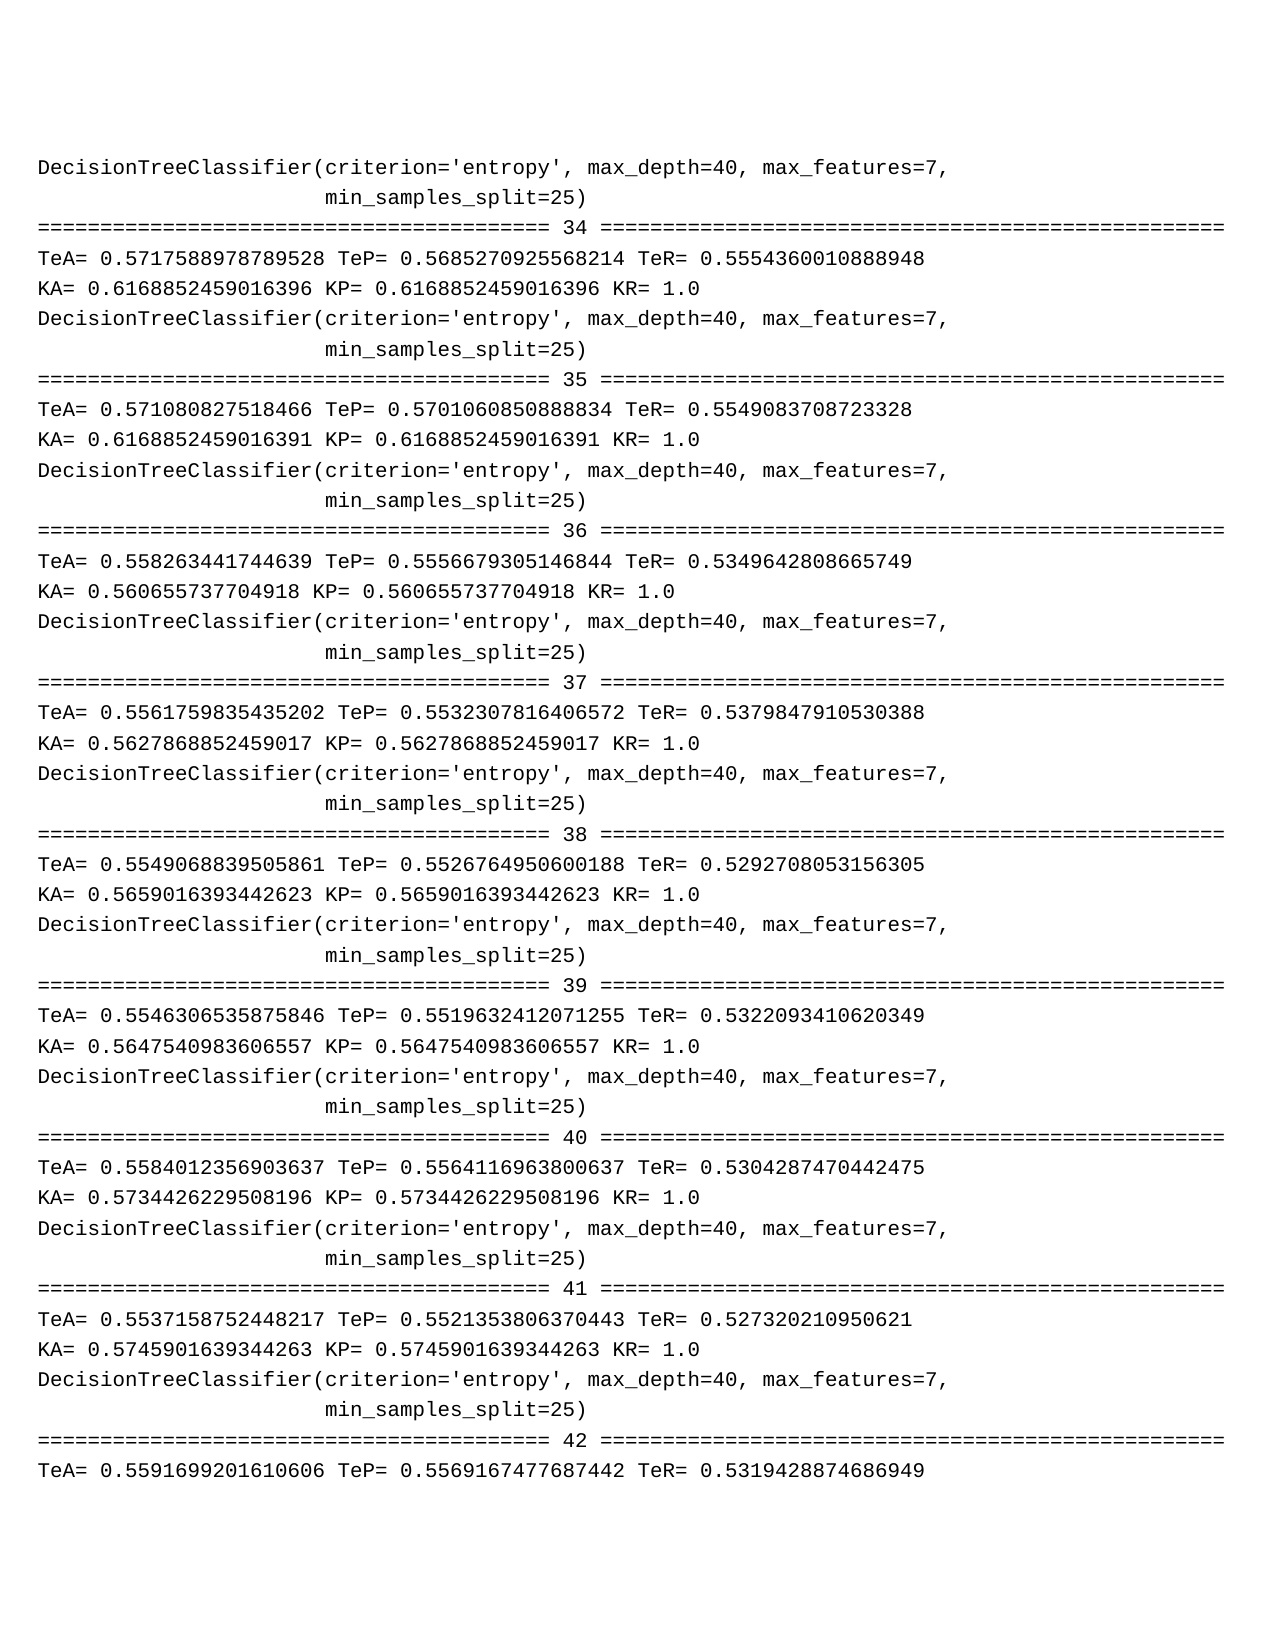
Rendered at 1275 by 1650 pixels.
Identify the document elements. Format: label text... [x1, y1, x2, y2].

text ========================================= 37 ================================================== [37, 665, 1247, 696]
text ========================================= 39 ================================================== [37, 968, 1247, 999]
text DecisionTreeClassifier(criterion='entropy', max_depth=40, max_features=7, [37, 1362, 1247, 1393]
text KA= 0.560655737704918 KP= 0.560655737704918 KR= 1.0 [37, 574, 1247, 605]
text DecisionTreeClassifier(criterion='entropy', max_depth=40, max_features=7, [37, 1059, 1247, 1090]
text ========================================= 34 ================================================== [37, 211, 1247, 241]
text KA= 0.6168852459016396 KP= 0.6168852459016396 KR= 1.0 [37, 271, 1247, 302]
text TeA= 0.5561759835435202 TeP= 0.5532307816406572 TeR= 0.5379847910530388 [37, 696, 1247, 726]
text ========================================= 36 ================================================== [37, 514, 1247, 544]
text TeA= 0.5537158752448217 TeP= 0.5521353806370443 TeR= 0.527320210950621 [37, 1302, 1247, 1332]
text TeA= 0.5717588978789528 TeP= 0.5685270925568214 TeR= 0.5554360010888948 [37, 241, 1247, 271]
text min_samples_split=25) [37, 332, 1247, 362]
text DecisionTreeClassifier(criterion='entropy', max_depth=40, max_features=7, [37, 150, 1247, 180]
text min_samples_split=25) [37, 1090, 1247, 1120]
text min_samples_split=25) [37, 180, 1247, 211]
text TeA= 0.558263441744639 TeP= 0.5556679305146844 TeR= 0.5349642808665749 [37, 544, 1247, 574]
text min_samples_split=25) [37, 483, 1247, 514]
text TeA= 0.5546306535875846 TeP= 0.5519632412071255 TeR= 0.5322093410620349 [37, 999, 1247, 1029]
text DecisionTreeClassifier(criterion='entropy', max_depth=40, max_features=7, [37, 908, 1247, 938]
text DecisionTreeClassifier(criterion='entropy', max_depth=40, max_features=7, [37, 1211, 1247, 1241]
text TeA= 0.5591699201610606 TeP= 0.5569167477687442 TeR= 0.5319428874686949 [37, 1453, 1247, 1484]
text KA= 0.5647540983606557 KP= 0.5647540983606557 KR= 1.0 [37, 1029, 1247, 1059]
text min_samples_split=25) [37, 1393, 1247, 1423]
text KA= 0.6168852459016391 KP= 0.6168852459016391 KR= 1.0 [37, 423, 1247, 453]
text KA= 0.5745901639344263 KP= 0.5745901639344263 KR= 1.0 [37, 1332, 1247, 1362]
text ========================================= 42 ================================================== [37, 1423, 1247, 1453]
text KA= 0.5734426229508196 KP= 0.5734426229508196 KR= 1.0 [37, 1181, 1247, 1211]
text TeA= 0.571080827518466 TeP= 0.5701060850888834 TeR= 0.5549083708723328 [37, 392, 1247, 423]
text ========================================= 35 ================================================== [37, 362, 1247, 392]
text ========================================= 41 ================================================== [37, 1272, 1247, 1302]
text min_samples_split=25) [37, 787, 1247, 817]
text DecisionTreeClassifier(criterion='entropy', max_depth=40, max_features=7, [37, 756, 1247, 787]
text DecisionTreeClassifier(criterion='entropy', max_depth=40, max_features=7, [37, 302, 1247, 332]
text ========================================= 38 ================================================== [37, 817, 1247, 847]
text DecisionTreeClassifier(criterion='entropy', max_depth=40, max_features=7, [37, 453, 1247, 483]
text min_samples_split=25) [37, 635, 1247, 665]
text ========================================= 40 ================================================== [37, 1120, 1247, 1150]
text TeA= 0.5549068839505861 TeP= 0.5526764950600188 TeR= 0.5292708053156305 [37, 847, 1247, 877]
text KA= 0.5659016393442623 KP= 0.5659016393442623 KR= 1.0 [37, 877, 1247, 908]
text KA= 0.5627868852459017 KP= 0.5627868852459017 KR= 1.0 [37, 726, 1247, 756]
text TeA= 0.5584012356903637 TeP= 0.5564116963800637 TeR= 0.5304287470442475 [37, 1150, 1247, 1181]
text min_samples_split=25) [37, 1241, 1247, 1272]
text min_samples_split=25) [37, 938, 1247, 968]
text DecisionTreeClassifier(criterion='entropy', max_depth=40, max_features=7, [37, 605, 1247, 635]
